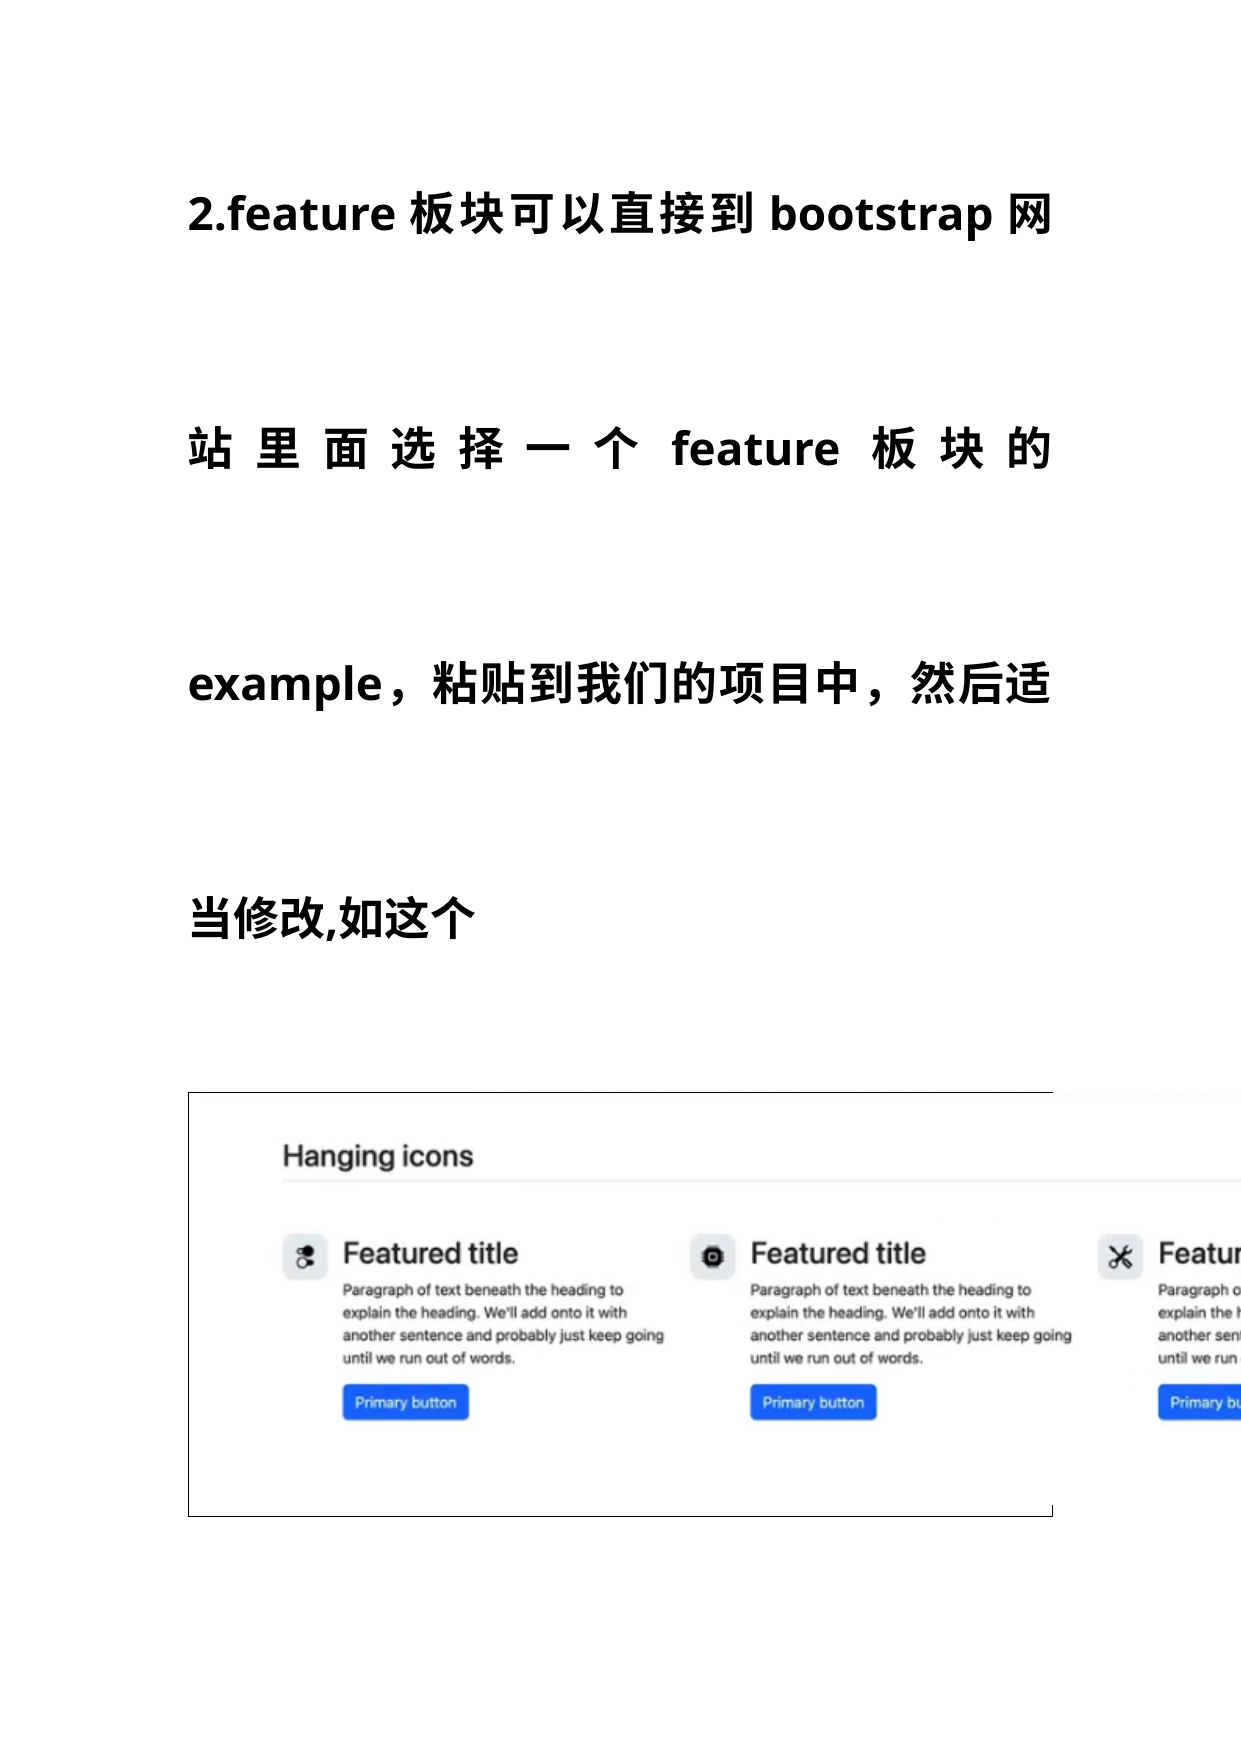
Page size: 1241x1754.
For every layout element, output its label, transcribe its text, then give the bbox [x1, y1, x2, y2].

table_header [189, 1093, 1052, 1516]
subtitle 2.feature板块可以直接到bootstrap网站里面选择一个feature板块的example，粘贴到我们的项目中，然后适当修改,如这个 [187, 162, 1053, 964]
picture [199, 1093, 1241, 1505]
